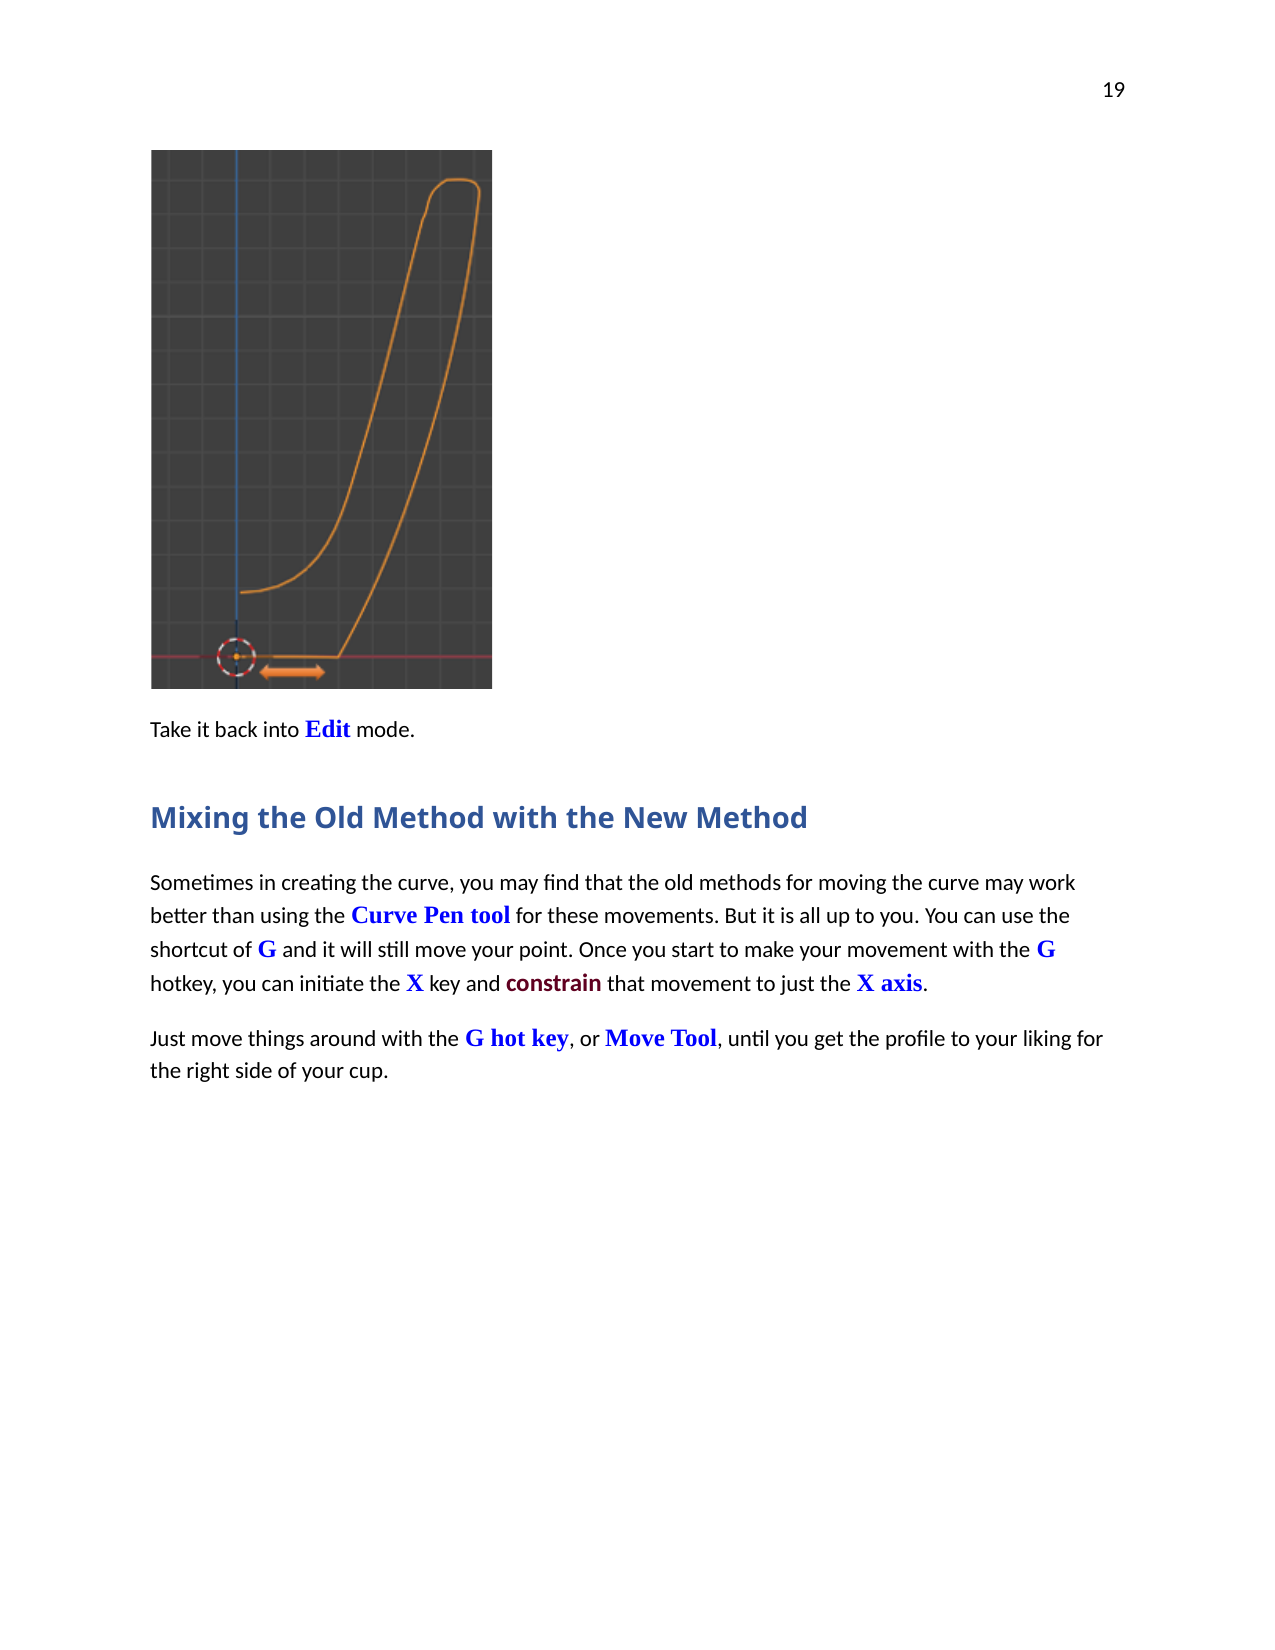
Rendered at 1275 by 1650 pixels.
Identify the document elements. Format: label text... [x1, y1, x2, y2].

text Take it back into Edit mode. [150, 714, 1125, 743]
subtitle Mixing the Old Method with the New Method [150, 797, 1125, 837]
picture [150, 150, 493, 689]
text Just move things around with the G hot key, or Move Tool, until you get the profile to your liking for the right side of your cup. [150, 1023, 1125, 1084]
text Sometimes in creating the curve, you may find that the old methods for moving the curve may work better than using the Curve Pen tool for these movements. But it is all up to you. You can use the shortcut of G and it will still move your point. Once you start to make your movement with the G hotkey, you can initiate the X key and constrain that movement to just the X axis. [150, 868, 1125, 998]
